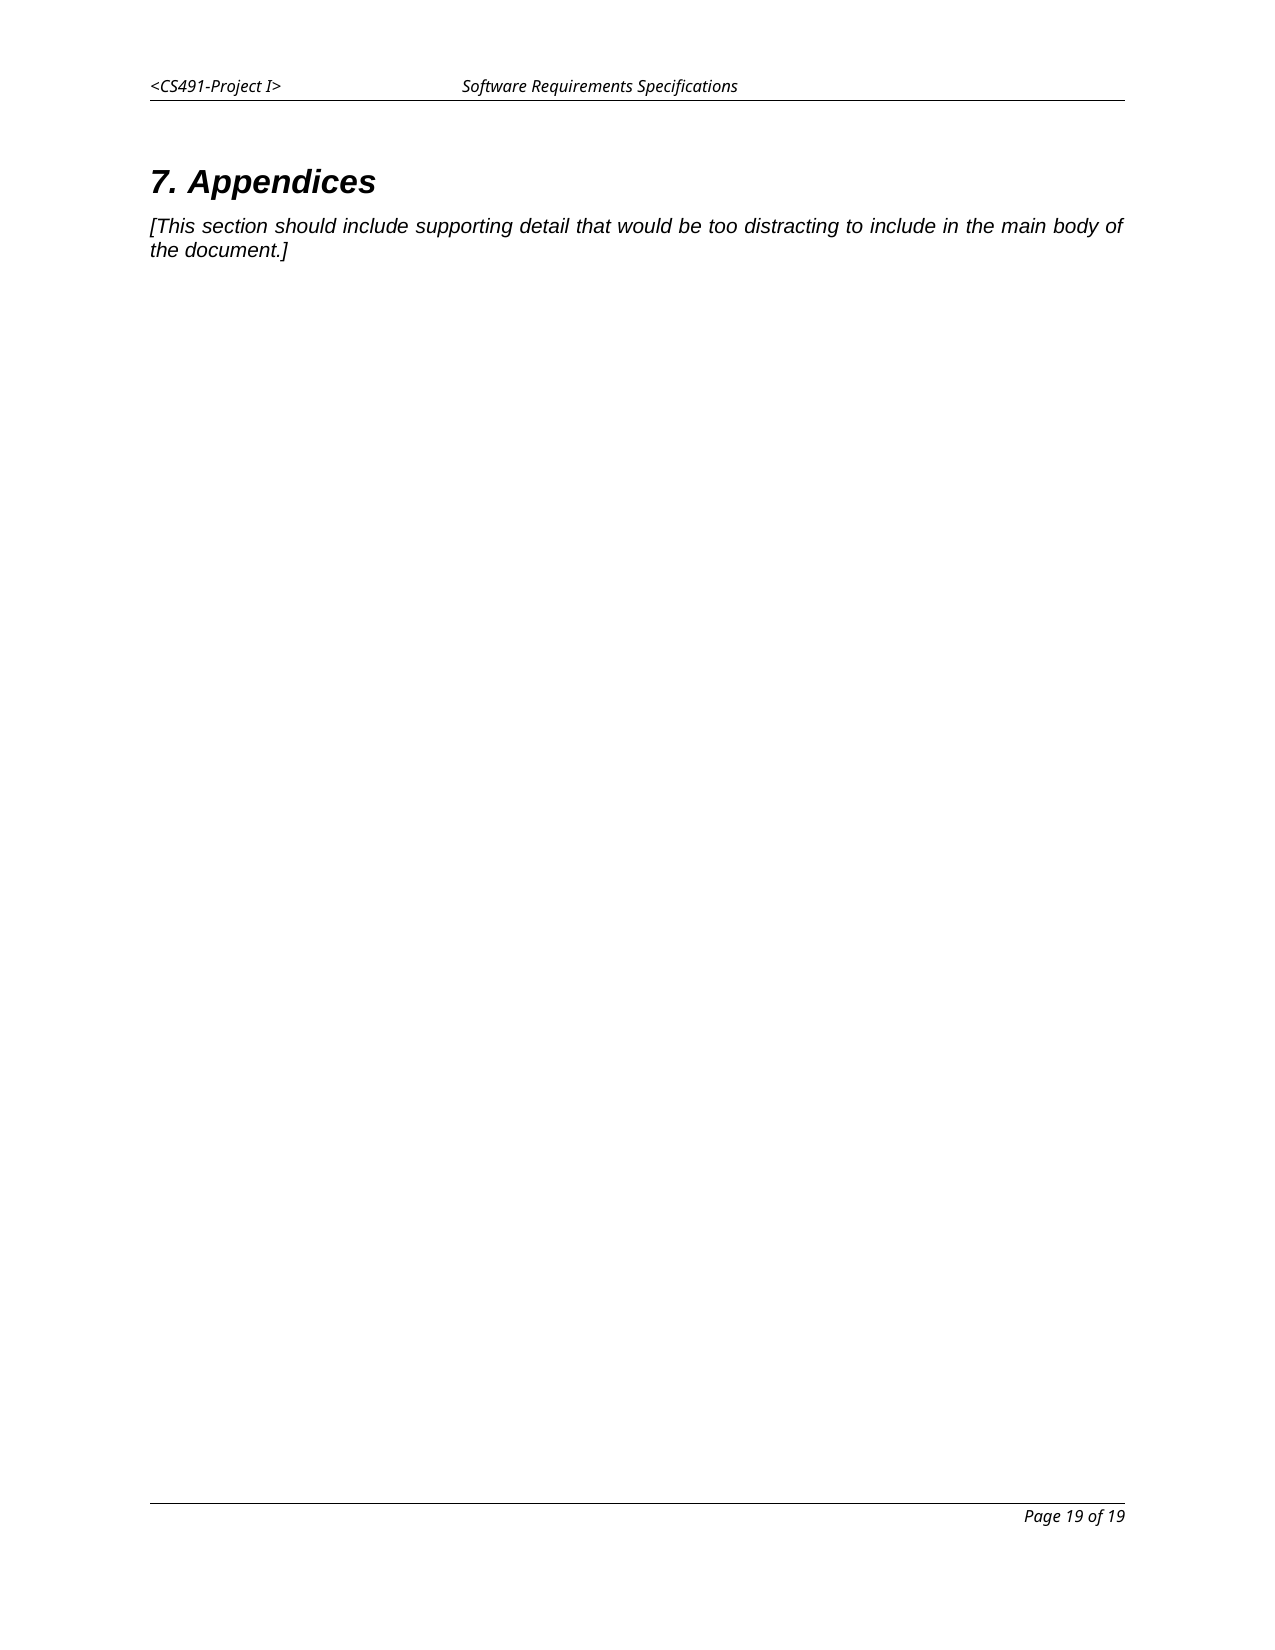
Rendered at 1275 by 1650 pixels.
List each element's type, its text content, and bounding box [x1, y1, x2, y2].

list Appendices [150, 162, 1125, 201]
text [This section should include supporting detail that would be too distracting to include in the main body of the document.] [150, 213, 1125, 261]
